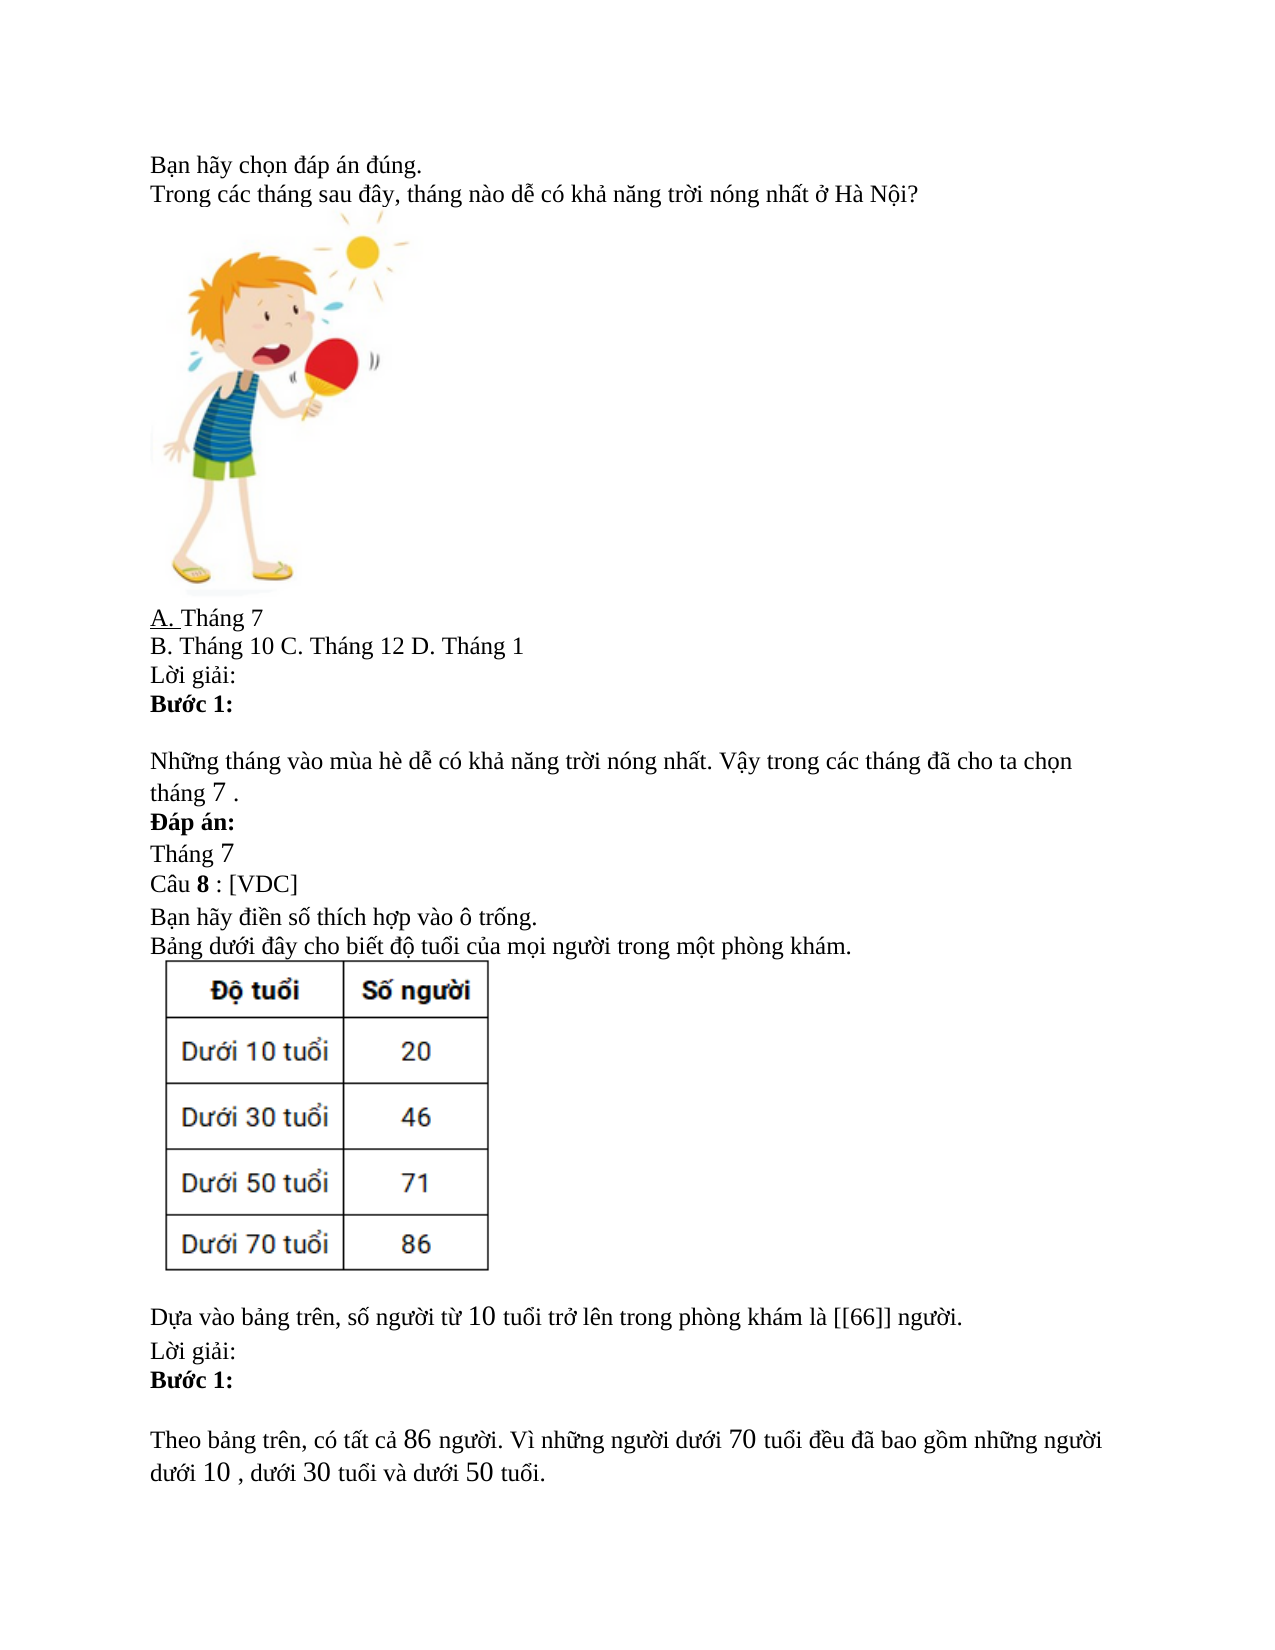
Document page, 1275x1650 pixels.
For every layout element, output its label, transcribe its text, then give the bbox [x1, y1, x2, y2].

text Lời giải: [150, 660, 1125, 689]
picture [150, 960, 511, 1299]
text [150, 1394, 1125, 1487]
text Bạn hãy chọn đáp án đúng. Trong các tháng sau đây, tháng nào dễ có khả năng trời nóng nhất ở Hà Nội? [150, 150, 1125, 597]
text Những tháng vào mùa hè dễ có khả năng trời nóng nhất. Vậy trong các tháng đã cho ta chọn tháng 7 . Đáp án: Tháng 7 [150, 718, 1125, 869]
text Lời giải: [150, 1336, 1125, 1365]
picture [150, 207, 424, 598]
text Bước 1: [150, 1365, 1125, 1394]
text A. Tháng 7 [150, 603, 1125, 631]
text Câu 8 : [VDC] [150, 869, 1125, 897]
text Bước 1: [150, 689, 1125, 718]
text B. Tháng 10 C. Tháng 12 D. Tháng 1 [150, 631, 1125, 660]
